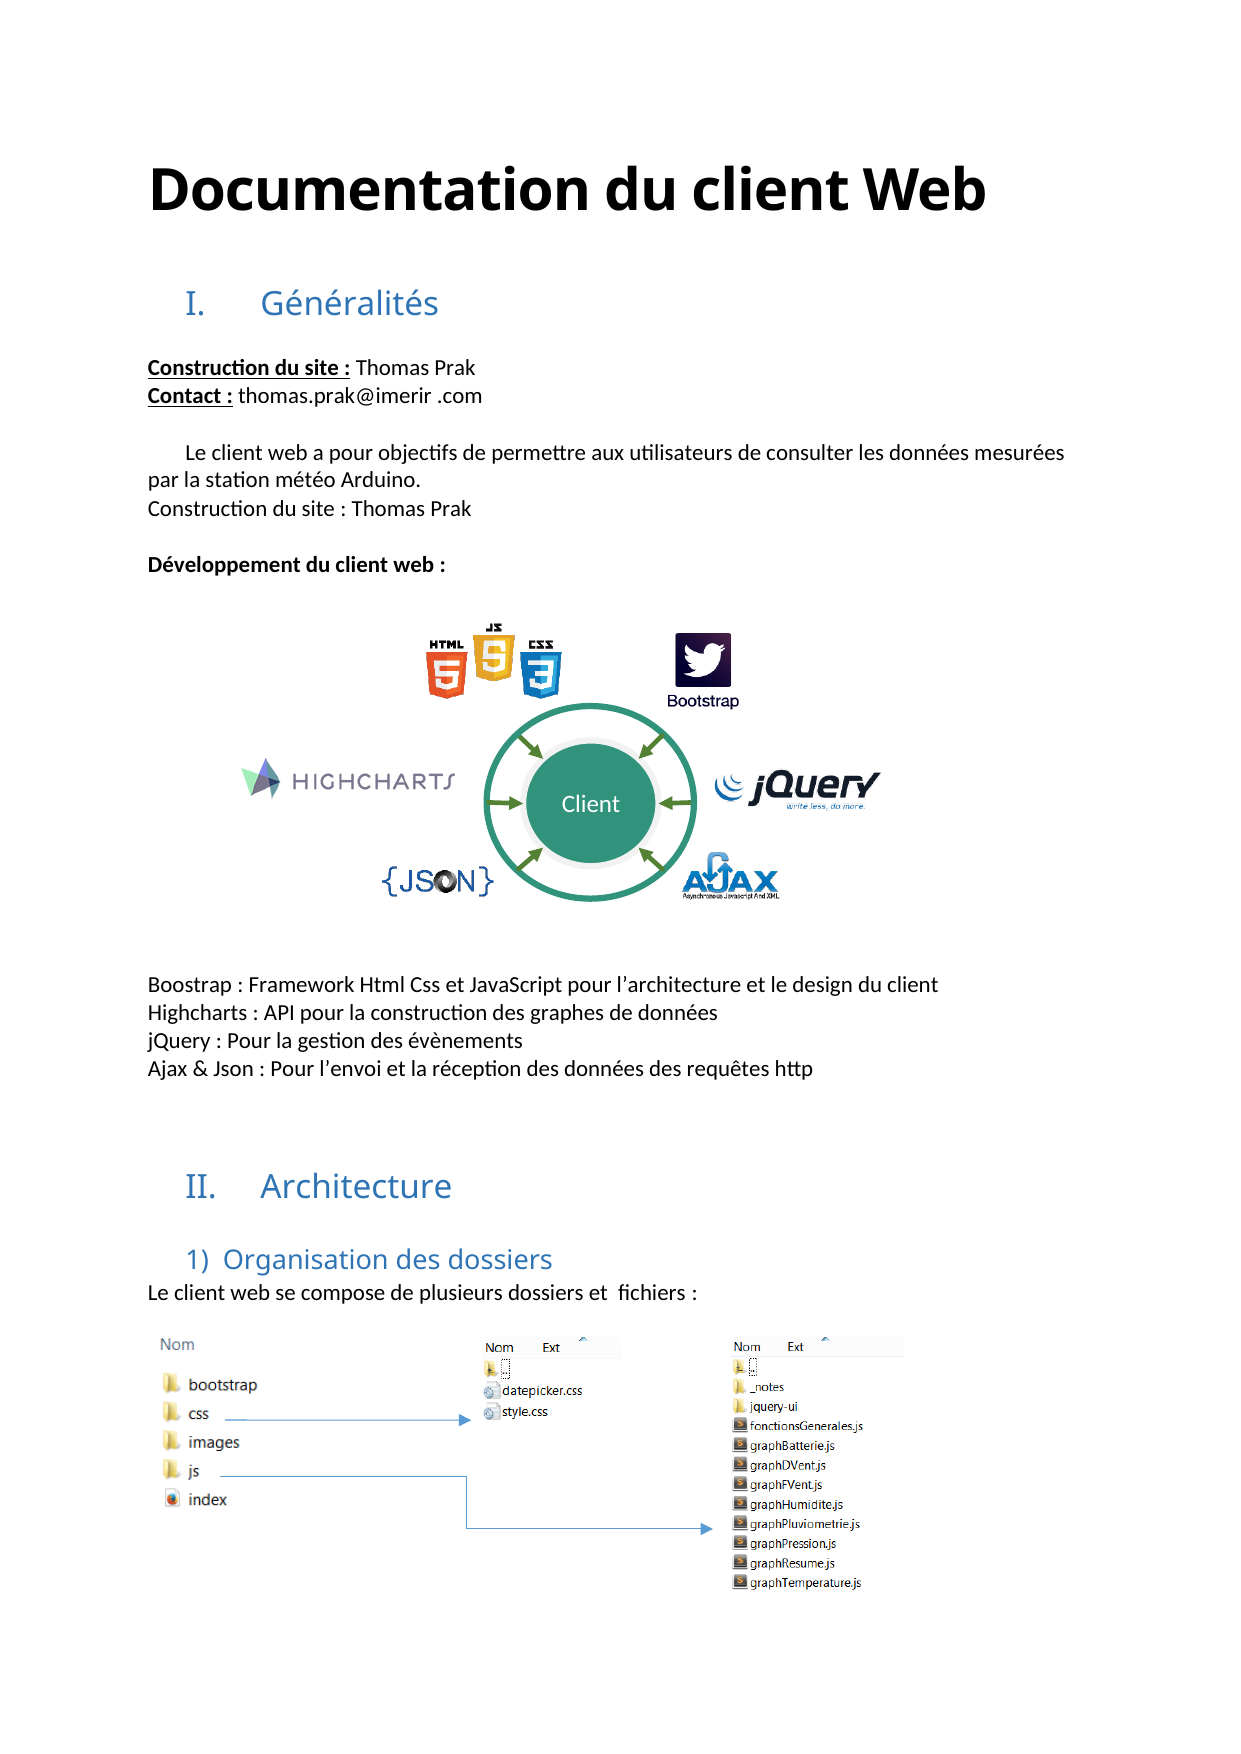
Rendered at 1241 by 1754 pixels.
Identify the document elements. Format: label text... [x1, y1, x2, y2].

picture [730, 1337, 904, 1598]
picture [422, 620, 565, 703]
text Développement du client web : [148, 550, 1093, 578]
picture [658, 623, 748, 711]
picture [241, 758, 455, 799]
text Ajax & Json : Pour l’envoi et la réception des données des requêtes http [148, 1054, 1093, 1082]
text Le client web se compose de plusieurs dossiers et fichiers : [148, 1278, 1093, 1306]
subtitle Organisation des dossiers [185, 1241, 1093, 1278]
text Construction du site : Thomas Prak [148, 494, 1093, 522]
picture [147, 1333, 402, 1518]
text Construction du site : Thomas Prak [148, 353, 1093, 382]
subtitle Architecture [185, 1163, 1093, 1208]
text jQuery : Pour la gestion des évènements [148, 1026, 1093, 1054]
picture [382, 855, 494, 908]
picture [666, 727, 882, 907]
title Documentation du client Web [148, 148, 1093, 227]
text Contact : thomas.prak@imerir .com [148, 382, 1093, 409]
text Le client web a pour objectifs de permettre aux utilisateurs de consulter les données mesurées par la station météo Arduino. [148, 438, 1093, 494]
picture [481, 1337, 622, 1436]
text Boostrap : Framework Html Css et JavaScript pour l’architecture et le design du client [148, 970, 1093, 998]
text Highcharts : API pour la construction des graphes de données [148, 998, 1093, 1026]
subtitle Généralités [185, 280, 1093, 326]
